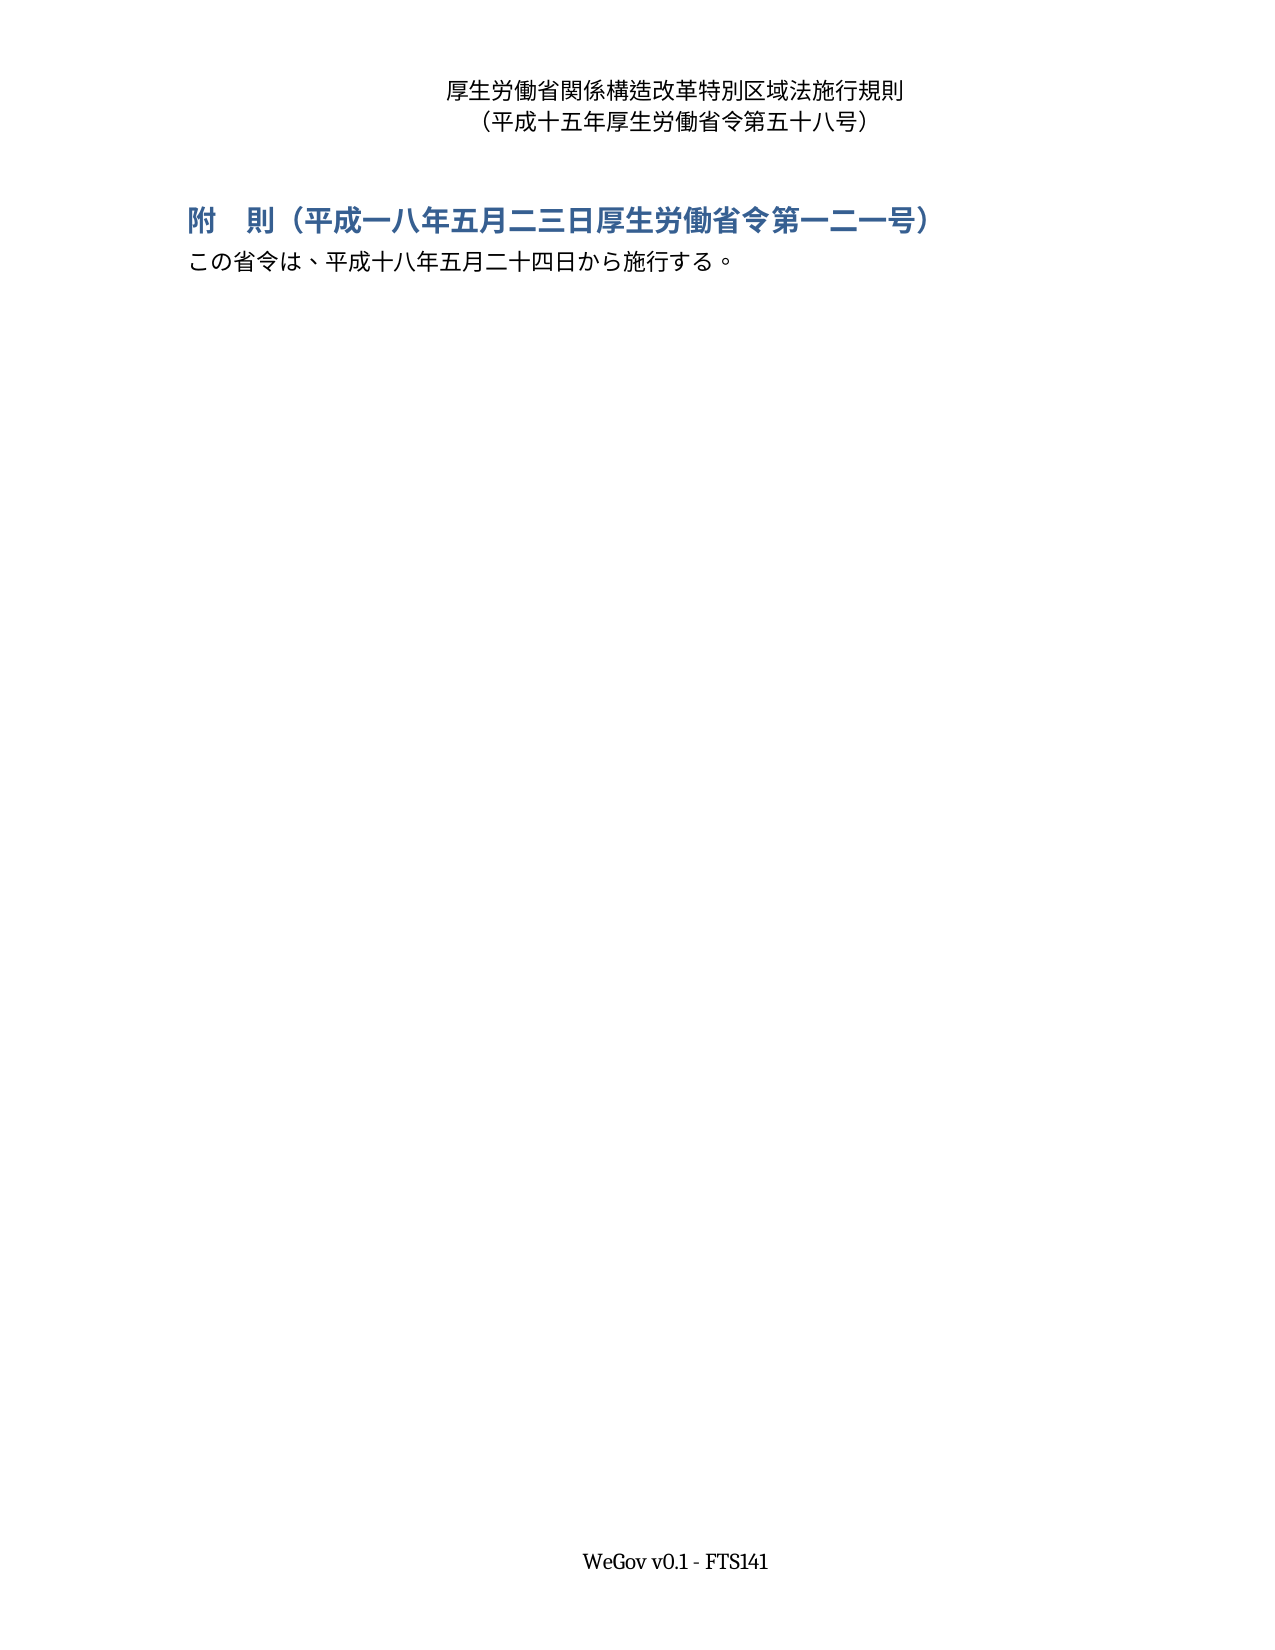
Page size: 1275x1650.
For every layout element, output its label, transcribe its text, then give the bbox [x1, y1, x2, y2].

text この省令は、平成十八年五月二十四日から施行する。 [187, 246, 1087, 277]
subtitle 附 則（平成一八年五月二三日厚生労働省令第一二一号） [187, 200, 1087, 240]
